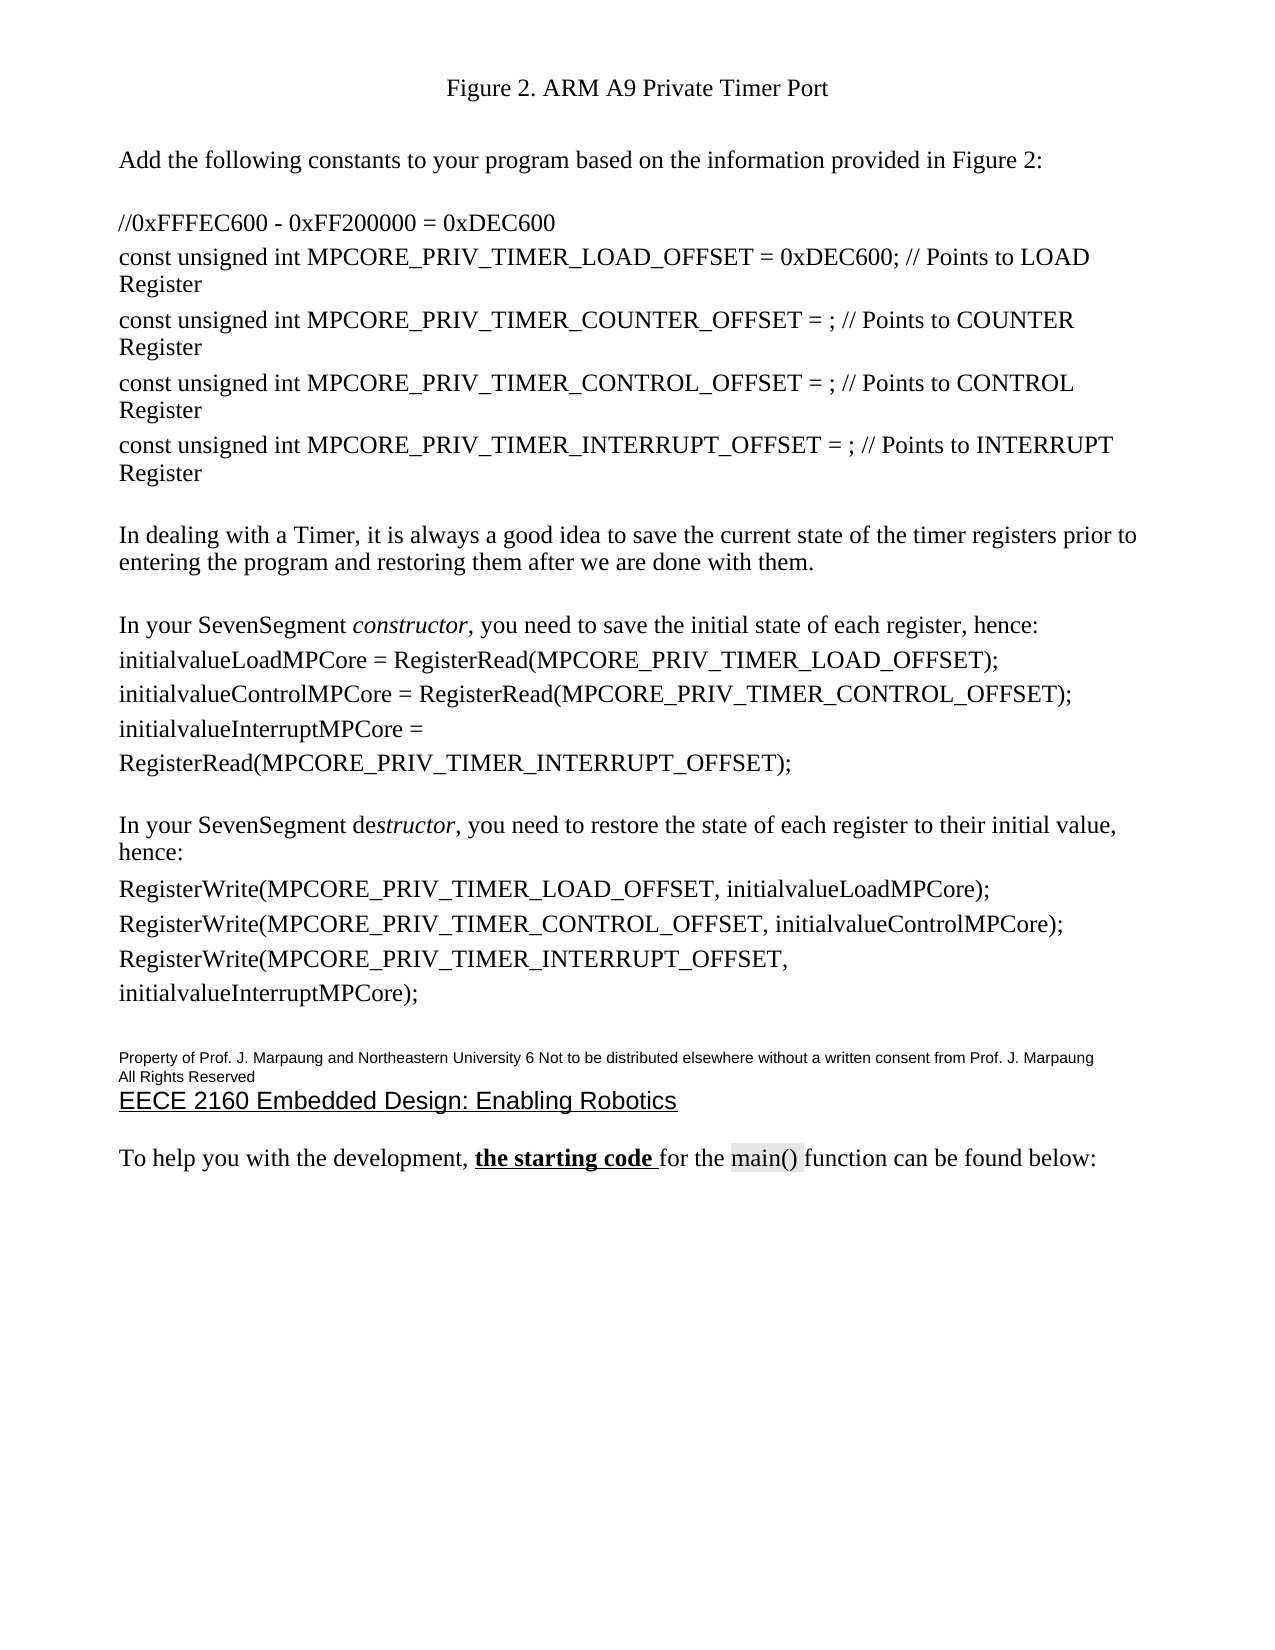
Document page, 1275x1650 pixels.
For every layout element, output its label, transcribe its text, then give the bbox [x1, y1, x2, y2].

text EECE 2160 Embedded Design: Enabling Robotics [119, 1086, 1164, 1115]
text All Rights Reserved [118, 1068, 1164, 1086]
text In dealing with a Timer, it is always a good idea to save the current state of the timer registers prior to entering the program and restoring them after we are done with them. [118, 521, 1162, 576]
text const unsigned int MPCORE_PRIV_TIMER_COUNTER_OFFSET = ; // Points to COUNTER Register [118, 306, 1163, 361]
text In your SevenSegment constructor, you need to save the initial state of each register, hence: initialvalueLoadMPCore = RegisterRead(MPCORE_PRIV_TIMER_LOAD_OFFSET); initialvalueControlMPCore = RegisterRead(MPCORE_PRIV_TIMER_CONTROL_OFFSET); initialvalueInterruptMPCore = RegisterRead(MPCORE_PRIV_TIMER_INTERRUPT_OFFSET); [118, 611, 1103, 777]
text In your SevenSegment destructor, you need to restore the state of each register to their initial value, hence: [118, 811, 1157, 866]
text RegisterWrite(MPCORE_PRIV_TIMER_LOAD_OFFSET, initialvalueLoadMPCore); RegisterWrite(MPCORE_PRIV_TIMER_CONTROL_OFFSET, initialvalueControlMPCore); RegisterWrite(MPCORE_PRIV_TIMER_INTERRUPT_OFFSET, initialvalueInterruptMPCore); [118, 874, 1093, 1007]
text To help you with the development, the starting code for the main() function can be found below: [804, 1143, 1164, 1172]
text To help you with the development, the starting code for the main() function can be found below: [118, 1143, 731, 1172]
text const unsigned int MPCORE_PRIV_TIMER_INTERRUPT_OFFSET = ; // Points to INTERRUPT Register [118, 432, 1163, 486]
text const unsigned int MPCORE_PRIV_TIMER_LOAD_OFFSET = 0xDEC600; // Points to LOAD Register [118, 243, 1163, 298]
text const unsigned int MPCORE_PRIV_TIMER_CONTROL_OFFSET = ; // Points to CONTROL Register [118, 369, 1163, 424]
text Figure 2. ARM A9 Private Timer Port [110, 73, 1164, 102]
text Add the following constants to your program based on the information provided in Figure 2: [118, 145, 1164, 174]
text Property of Prof. J. Marpaung and Northeastern University 6 Not to be distributed elsewhere without a written consent from Prof. J. Marpaung [118, 1050, 1153, 1067]
text //0xFFFEC600 - 0xFF200000 = 0xDEC600 [118, 208, 1164, 237]
